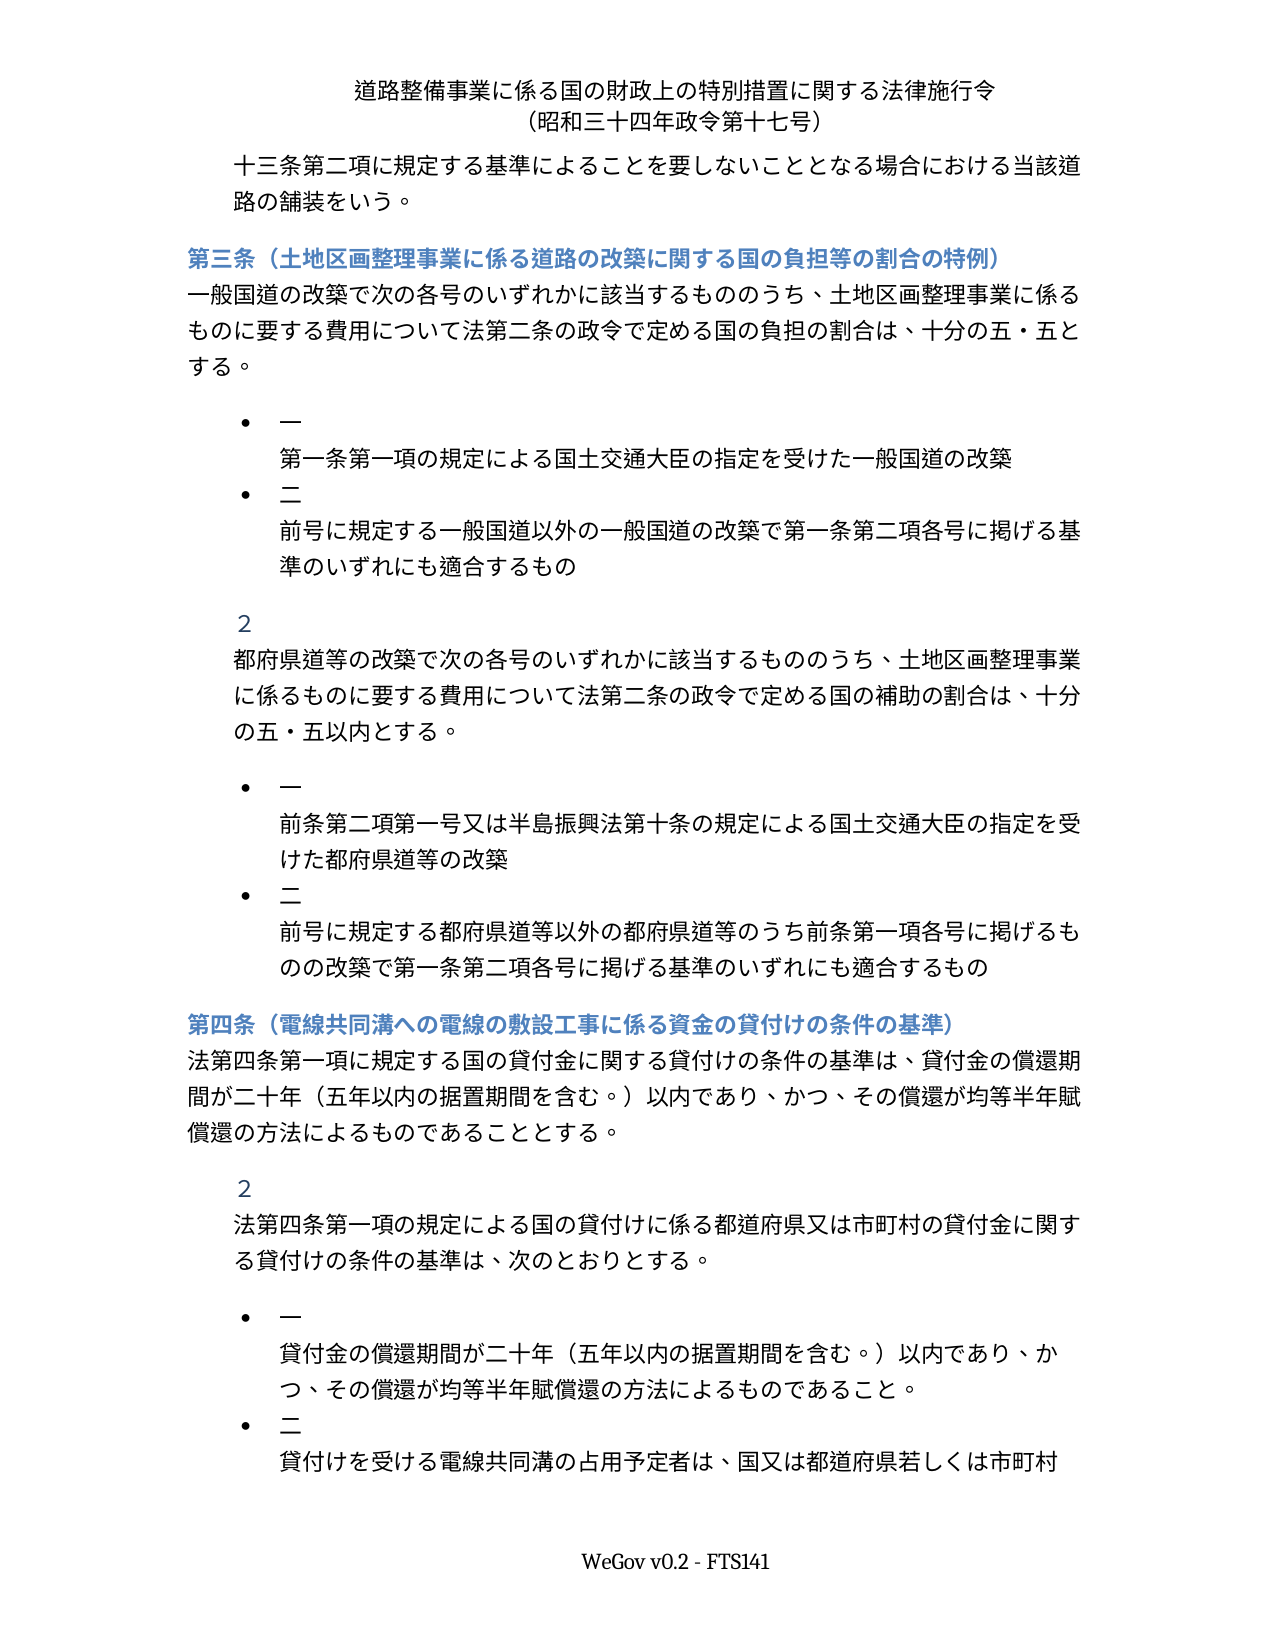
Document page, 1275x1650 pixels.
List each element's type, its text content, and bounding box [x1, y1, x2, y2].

subtitle ２ [233, 608, 1087, 639]
list 二 前号に規定する都府県道等以外の都府県道等のうち前条第一項各号に掲げるものの改築で第一条第二項各号に掲げる基準のいずれにも適合するもの [242, 880, 1087, 983]
text 都府県道等の改築で次の各号のいずれかに該当するもののうち、土地区画整理事業に係るものに要する費用について法第二条の政令で定める国の補助の割合は、十分の五・五以内とする。 [233, 644, 1087, 747]
list 一 貸付金の償還期間が二十年（五年以内の据置期間を含む。）以内であり、かつ、その償還が均等半年賦償還の方法によるものであること。 [242, 1302, 1087, 1405]
text 法第四条第一項の規定による国の貸付けに係る都道府県又は市町村の貸付金に関する貸付けの条件の基準は、次のとおりとする。 [233, 1209, 1087, 1277]
subtitle ２ [233, 1173, 1087, 1205]
subtitle 第四条（電線共同溝への電線の敷設工事に係る資金の貸付けの条件の基準） [187, 1009, 1087, 1040]
subtitle 第三条（土地区画整理事業に係る道路の改築に関する国の負担等の割合の特例） [187, 243, 1087, 274]
text 第二項及び第三項の「特例舗装」とは、当該改築に係る都府県道等に道路法第三十条第三項の政令で定める基準を適用した場合に、車道の舗装につき道路構造令第二十三条第二項に規定する基準によることを要しないこととなる場合における当該道路の舗装をいう。 [233, 150, 1087, 217]
text 一般国道の改築で次の各号のいずれかに該当するもののうち、土地区画整理事業に係るものに要する費用について法第二条の政令で定める国の負担の割合は、十分の五・五とする。 [187, 279, 1087, 382]
text 法第四条第一項に規定する国の貸付金に関する貸付けの条件の基準は、貸付金の償還期間が二十年（五年以内の据置期間を含む。）以内であり、かつ、その償還が均等半年賦償還の方法によるものであることとする。 [187, 1045, 1087, 1148]
list 一 第一条第一項の規定による国土交通大臣の指定を受けた一般国道の改築 [242, 407, 1087, 474]
list 一 前条第二項第一号又は半島振興法第十条の規定による国土交通大臣の指定を受けた都府県道等の改築 [242, 772, 1087, 876]
list 二 前号に規定する一般国道以外の一般国道の改築で第一条第二項各号に掲げる基準のいずれにも適合するもの [242, 479, 1087, 582]
